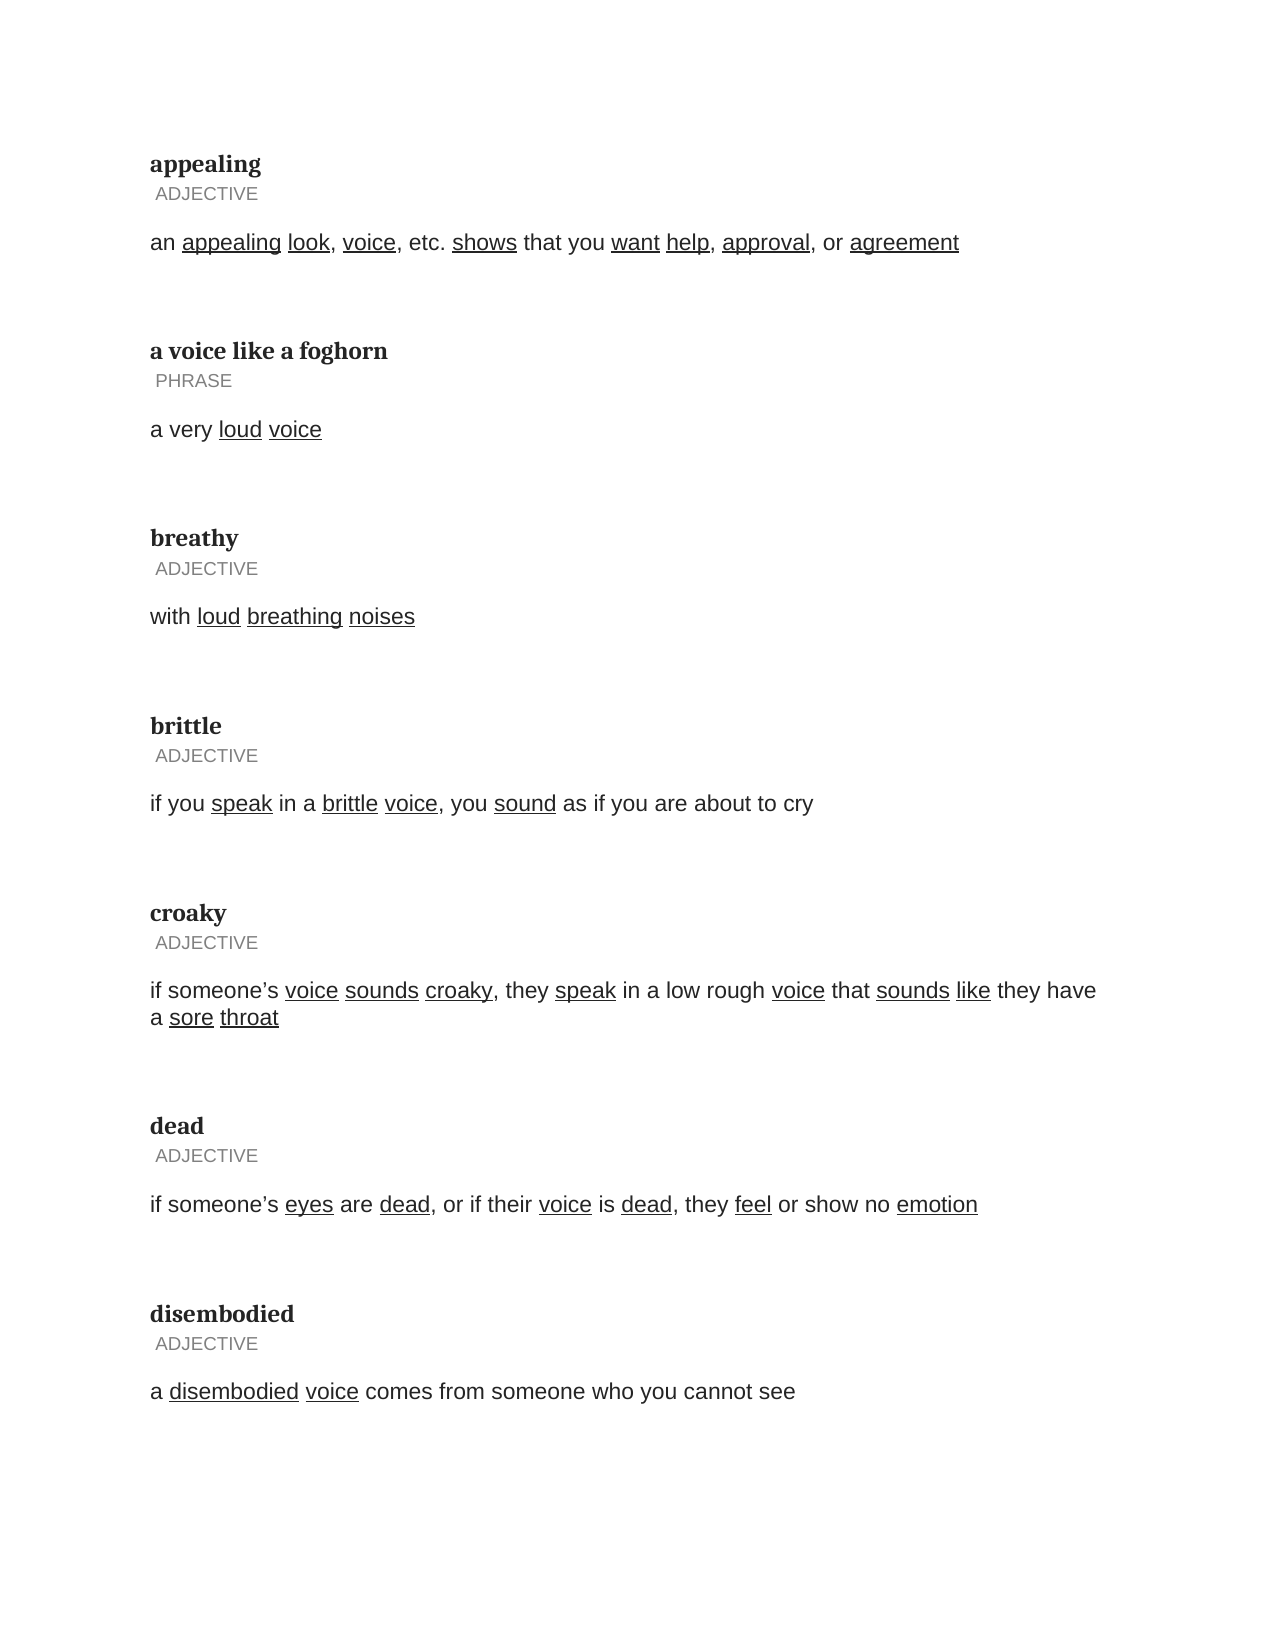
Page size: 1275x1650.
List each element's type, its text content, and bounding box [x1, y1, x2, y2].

text ADJECTIVE [150, 557, 1125, 579]
subtitle brittle [150, 712, 1125, 740]
subtitle a voice like a foghorn [150, 337, 1125, 366]
text ADJECTIVE [150, 183, 1125, 204]
text ADJECTIVE [150, 1332, 1125, 1354]
subtitle croaky [150, 899, 1125, 927]
text with loud breathing noises [150, 603, 1125, 629]
text an appealing look, voice, etc. shows that you want help, approval, or agreement [150, 229, 1125, 255]
text ADJECTIVE [150, 932, 1125, 953]
text if someone’s voice sounds croaky, they speak in a low rough voice that sounds like they have a sore throat [150, 977, 1125, 1030]
text a very loud voice [150, 416, 1125, 442]
text if you speak in a brittle voice, you sound as if you are about to cry [150, 790, 1125, 817]
subtitle appealing [150, 150, 1125, 179]
text ADJECTIVE [150, 1145, 1125, 1167]
text PHRASE [150, 370, 1125, 392]
text if someone’s eyes are dead, or if their voice is dead, they feel or show no emotion [150, 1191, 1125, 1217]
subtitle dead [150, 1112, 1125, 1141]
text ADJECTIVE [150, 744, 1125, 766]
subtitle disembodied [150, 1299, 1125, 1328]
subtitle breathy [150, 524, 1125, 553]
text a disembodied voice comes from someone who you cannot see [150, 1378, 1125, 1404]
